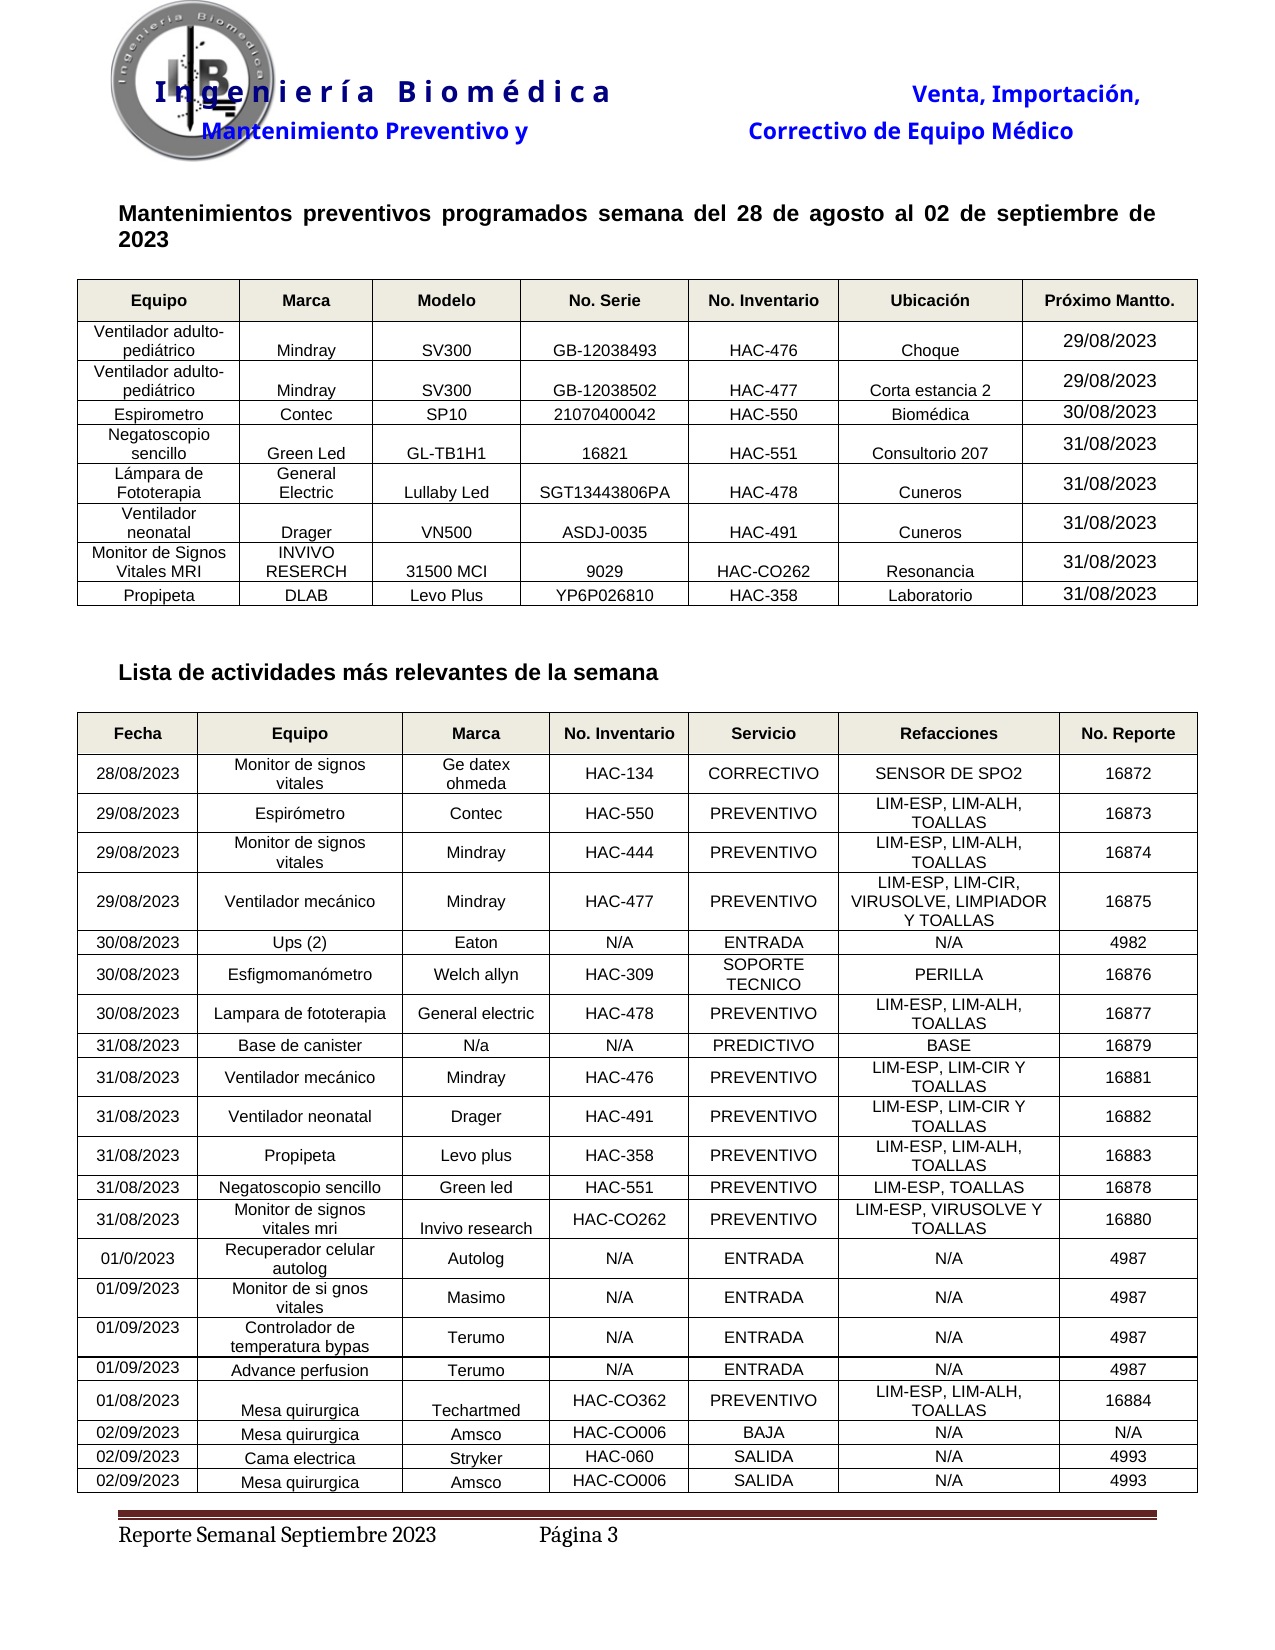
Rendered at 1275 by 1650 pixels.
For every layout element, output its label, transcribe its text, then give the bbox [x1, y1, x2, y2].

table_cell PREVENTIVO [689, 794, 838, 832]
table_cell General Electric [240, 464, 372, 502]
table_cell HAC-CO006 [550, 1469, 688, 1492]
table_cell SALIDA [689, 1445, 838, 1468]
table_cell Controlador de temperatura bypas [198, 1318, 402, 1356]
table_cell SP10 [373, 401, 520, 424]
table_cell 01/09/2023 [78, 1318, 197, 1356]
table_header No. Reporte [1060, 713, 1197, 753]
table_cell Cuneros [839, 504, 1022, 542]
table_cell HAC-CO262 [689, 543, 838, 581]
table_cell PREVENTIVO [689, 995, 838, 1033]
table_header No. Serie [521, 280, 688, 321]
table_cell 30/08/2023 [1023, 401, 1197, 424]
table_cell LIM-ESP, LIM-ALH, TOALLAS [839, 995, 1059, 1033]
table_cell 16880 [1060, 1200, 1197, 1238]
table_cell ASDJ-0035 [521, 504, 688, 542]
table_cell 31/08/2023 [1023, 464, 1197, 502]
table_cell HAC-550 [689, 401, 838, 424]
table_cell 31/08/2023 [78, 1137, 197, 1175]
table_cell Mindray [403, 1058, 549, 1096]
table_cell 16883 [1060, 1137, 1197, 1175]
table_cell Mesa quirurgica [198, 1381, 402, 1420]
table_header Equipo [198, 713, 402, 753]
table_cell N/A [839, 1421, 1059, 1444]
table_cell Green Led [240, 425, 372, 463]
table_cell HAC-478 [689, 464, 838, 502]
table_cell 30/08/2023 [78, 955, 197, 993]
table_cell HAC-550 [550, 794, 688, 832]
table_cell Ventilador neonatal [198, 1097, 402, 1136]
table_cell PREVENTIVO [689, 1176, 838, 1199]
table_cell 30/08/2023 [78, 931, 197, 954]
table_cell 01/0/2023 [78, 1239, 197, 1278]
table_cell 30/08/2023 [78, 995, 197, 1033]
table_cell Ventilador adulto-pediátrico [78, 361, 239, 400]
table_cell N/A [550, 1358, 688, 1380]
table_cell Mesa quirurgica [198, 1469, 402, 1492]
table_cell N/A [550, 1318, 688, 1356]
table_cell 02/09/2023 [78, 1445, 197, 1468]
table_cell 4982 [1060, 931, 1197, 954]
table_cell Drager [403, 1097, 549, 1136]
table_cell Espirometro [78, 401, 239, 424]
table_cell ENTRADA [689, 931, 838, 954]
table_cell Monitor de signos vitales [198, 755, 402, 793]
table_cell 16872 [1060, 755, 1197, 793]
table_cell 4993 [1060, 1445, 1197, 1468]
table_cell GB-12038493 [521, 322, 688, 360]
table_header Próximo Mantto. [1023, 280, 1197, 321]
table_header Servicio [689, 713, 838, 753]
table_cell 16821 [521, 425, 688, 463]
table_cell Levo Plus [373, 582, 520, 605]
table_cell INVIVO RESERCH [240, 543, 372, 581]
table_cell Ventilador mecánico [198, 873, 402, 930]
table_cell SV300 [373, 322, 520, 360]
table_header Refacciones [839, 713, 1059, 753]
table_cell PREVENTIVO [689, 833, 838, 872]
table_cell HAC-CO006 [550, 1421, 688, 1444]
table_cell Espirómetro [198, 794, 402, 832]
table_cell Propipeta [198, 1137, 402, 1175]
table_cell N/A [839, 1469, 1059, 1492]
table_header Marca [403, 713, 549, 753]
table_cell 31/08/2023 [1023, 582, 1197, 605]
table_cell Mindray [403, 833, 549, 872]
table_cell 4987 [1060, 1358, 1197, 1380]
table_cell PREVENTIVO [689, 1137, 838, 1175]
table_cell Biomédica [839, 401, 1022, 424]
table_cell HAC-477 [550, 873, 688, 930]
table_cell 4993 [1060, 1469, 1197, 1492]
table_cell 29/08/2023 [1023, 361, 1197, 400]
table_header Fecha [78, 713, 197, 753]
table_cell SENSOR DE SPO2 [839, 755, 1059, 793]
table_cell SGT13443806PA [521, 464, 688, 502]
table_cell Resonancia [839, 543, 1022, 581]
table_cell HAC-060 [550, 1445, 688, 1468]
table_cell N/A [839, 1358, 1059, 1380]
table_cell HAC-476 [689, 322, 838, 360]
table_cell HAC-477 [689, 361, 838, 400]
table_cell 01/09/2023 [78, 1279, 197, 1317]
table_cell Levo plus [403, 1137, 549, 1175]
table_cell Recuperador celular autolog [198, 1239, 402, 1278]
table_cell Terumo [403, 1318, 549, 1356]
table_cell LIM-ESP, TOALLAS [839, 1176, 1059, 1199]
table_cell 31/08/2023 [78, 1034, 197, 1057]
table_cell BAJA [689, 1421, 838, 1444]
table_cell 29/08/2023 [1023, 322, 1197, 360]
table_cell PREDICTIVO [689, 1034, 838, 1057]
table_cell PREVENTIVO [689, 1058, 838, 1096]
table_cell HAC-551 [689, 425, 838, 463]
table_cell 31/08/2023 [78, 1097, 197, 1136]
table_cell HAC-358 [689, 582, 838, 605]
table_cell N/A [839, 1318, 1059, 1356]
table_cell Base de canister [198, 1034, 402, 1057]
table_cell Cuneros [839, 464, 1022, 502]
table_cell LIM-ESP, LIM-CIR, VIRUSOLVE, LIMPIADOR Y TOALLAS [839, 873, 1059, 930]
table_cell 31/08/2023 [78, 1200, 197, 1238]
table_cell Corta estancia 2 [839, 361, 1022, 400]
picture [110, 0, 277, 162]
table_cell Contec [403, 794, 549, 832]
table_cell N/A [550, 1034, 688, 1057]
table_cell N/A [839, 931, 1059, 954]
table_cell HAC-358 [550, 1137, 688, 1175]
table_cell 4987 [1060, 1318, 1197, 1356]
table_cell ENTRADA [689, 1239, 838, 1278]
table_cell HAC-476 [550, 1058, 688, 1096]
table_cell Drager [240, 504, 372, 542]
table_cell 31/08/2023 [1023, 543, 1197, 581]
table_cell N/A [550, 1239, 688, 1278]
table_cell Consultorio 207 [839, 425, 1022, 463]
table_cell 31500 MCI [373, 543, 520, 581]
table_cell LIM-ESP, LIM-CIR Y TOALLAS [839, 1097, 1059, 1136]
table_cell 02/09/2023 [78, 1469, 197, 1492]
table_cell 16877 [1060, 995, 1197, 1033]
table_cell Monitor de si gnos vitales [198, 1279, 402, 1317]
table_cell Ge datex ohmeda [403, 755, 549, 793]
table_cell Mesa quirurgica [198, 1421, 402, 1444]
table_cell 29/08/2023 [78, 794, 197, 832]
table_cell Amsco [403, 1469, 549, 1492]
table_cell 16881 [1060, 1058, 1197, 1096]
table_cell HAC-491 [550, 1097, 688, 1136]
text Mantenimientos preventivos programados semana del 28 de agosto al 02 de septiembre de 2023 [118, 200, 1157, 253]
table_cell Cama electrica [198, 1445, 402, 1468]
table_cell HAC-551 [550, 1176, 688, 1199]
table_cell Propipeta [78, 582, 239, 605]
table_cell LIM-ESP, LIM-ALH, TOALLAS [839, 1381, 1059, 1420]
table_cell 16884 [1060, 1381, 1197, 1420]
table_cell Lámpara de Fototerapia [78, 464, 239, 502]
table_cell N/a [403, 1034, 549, 1057]
table_cell Laboratorio [839, 582, 1022, 605]
table_cell HAC-309 [550, 955, 688, 993]
table_header Marca [240, 280, 372, 321]
table_cell Ventilador neonatal [78, 504, 239, 542]
table_cell DLAB [240, 582, 372, 605]
table_cell Invivo research [403, 1200, 549, 1238]
table_cell 31/08/2023 [1023, 504, 1197, 542]
table_cell 16873 [1060, 794, 1197, 832]
table_cell Mindray [240, 322, 372, 360]
table_cell SOPORTE TECNICO [689, 955, 838, 993]
table_cell SALIDA [689, 1469, 838, 1492]
table_cell PREVENTIVO [689, 1097, 838, 1136]
table_cell 16882 [1060, 1097, 1197, 1136]
table_cell Contec [240, 401, 372, 424]
table_cell Mindray [240, 361, 372, 400]
table_cell ENTRADA [689, 1358, 838, 1380]
table_cell Autolog [403, 1239, 549, 1278]
table_header No. Inventario [550, 713, 688, 753]
table_cell LIM-ESP, LIM-CIR Y TOALLAS [839, 1058, 1059, 1096]
table_cell N/A [1060, 1421, 1197, 1444]
table_cell BASE [839, 1034, 1059, 1057]
table_cell HAC-491 [689, 504, 838, 542]
table_cell Lampara de fototerapia [198, 995, 402, 1033]
table_cell SV300 [373, 361, 520, 400]
table_cell Stryker [403, 1445, 549, 1468]
table_cell 4987 [1060, 1239, 1197, 1278]
table_cell Lullaby Led [373, 464, 520, 502]
text Lista de actividades más relevantes de la semana [118, 659, 1157, 685]
table_cell LIM-ESP, VIRUSOLVE Y TOALLAS [839, 1200, 1059, 1238]
table_cell 4987 [1060, 1279, 1197, 1317]
table_cell LIM-ESP, LIM-ALH, TOALLAS [839, 833, 1059, 872]
table_cell Techartmed [403, 1381, 549, 1420]
table_header No. Inventario [689, 280, 838, 321]
table_cell 01/08/2023 [78, 1381, 197, 1420]
table_cell 9029 [521, 543, 688, 581]
table_cell Choque [839, 322, 1022, 360]
table_cell 29/08/2023 [78, 873, 197, 930]
table_cell 28/08/2023 [78, 755, 197, 793]
table_cell Monitor de signos vitales [198, 833, 402, 872]
table_cell HAC-478 [550, 995, 688, 1033]
table_cell 31/08/2023 [78, 1176, 197, 1199]
table_cell Ups (2) [198, 931, 402, 954]
table_cell 16876 [1060, 955, 1197, 993]
table_cell LIM-ESP, LIM-ALH, TOALLAS [839, 1137, 1059, 1175]
table_cell N/A [839, 1445, 1059, 1468]
table_cell General electric [403, 995, 549, 1033]
table_cell Monitor de signos vitales mri [198, 1200, 402, 1238]
table_cell GL-TB1H1 [373, 425, 520, 463]
table_cell Ventilador adulto-pediátrico [78, 322, 239, 360]
table_cell Mindray [403, 873, 549, 930]
table_cell CORRECTIVO [689, 755, 838, 793]
table_cell HAC-CO362 [550, 1381, 688, 1420]
table_cell HAC-CO262 [550, 1200, 688, 1238]
table_cell ENTRADA [689, 1318, 838, 1356]
table_cell PREVENTIVO [689, 1200, 838, 1238]
table_cell 16874 [1060, 833, 1197, 872]
table_cell Ventilador mecánico [198, 1058, 402, 1096]
table_cell Masimo [403, 1279, 549, 1317]
table_cell VN500 [373, 504, 520, 542]
table_cell HAC-134 [550, 755, 688, 793]
table_cell 16879 [1060, 1034, 1197, 1057]
table_cell Amsco [403, 1421, 549, 1444]
table_cell 29/08/2023 [78, 833, 197, 872]
table_cell PREVENTIVO [689, 873, 838, 930]
table_cell Welch allyn [403, 955, 549, 993]
table_cell Negatoscopio sencillo [78, 425, 239, 463]
table_header Equipo [78, 280, 239, 321]
table_cell N/A [839, 1239, 1059, 1278]
table_cell YP6P026810 [521, 582, 688, 605]
table_cell 21070400042 [521, 401, 688, 424]
table_cell GB-12038502 [521, 361, 688, 400]
table_cell PREVENTIVO [689, 1381, 838, 1420]
table_cell LIM-ESP, LIM-ALH, TOALLAS [839, 794, 1059, 832]
table_cell 16875 [1060, 873, 1197, 930]
table_cell 31/08/2023 [1023, 425, 1197, 463]
table_cell ENTRADA [689, 1279, 838, 1317]
table_cell Esfigmomanómetro [198, 955, 402, 993]
table_cell Monitor de Signos Vitales MRI [78, 543, 239, 581]
table_cell N/A [550, 1279, 688, 1317]
table_cell Advance perfusion [198, 1358, 402, 1380]
table_cell Terumo [403, 1358, 549, 1380]
table_cell Green led [403, 1176, 549, 1199]
table_cell 02/09/2023 [78, 1421, 197, 1444]
table_cell 31/08/2023 [78, 1058, 197, 1096]
table_header Ubicación [839, 280, 1022, 321]
table_header Modelo [373, 280, 520, 321]
table_cell N/A [839, 1279, 1059, 1317]
table_cell HAC-444 [550, 833, 688, 872]
table_cell Negatoscopio sencillo [198, 1176, 402, 1199]
table_cell 16878 [1060, 1176, 1197, 1199]
table_cell N/A [550, 931, 688, 954]
table_cell 01/09/2023 [78, 1358, 197, 1380]
table_cell PERILLA [839, 955, 1059, 993]
table_cell Eaton [403, 931, 549, 954]
